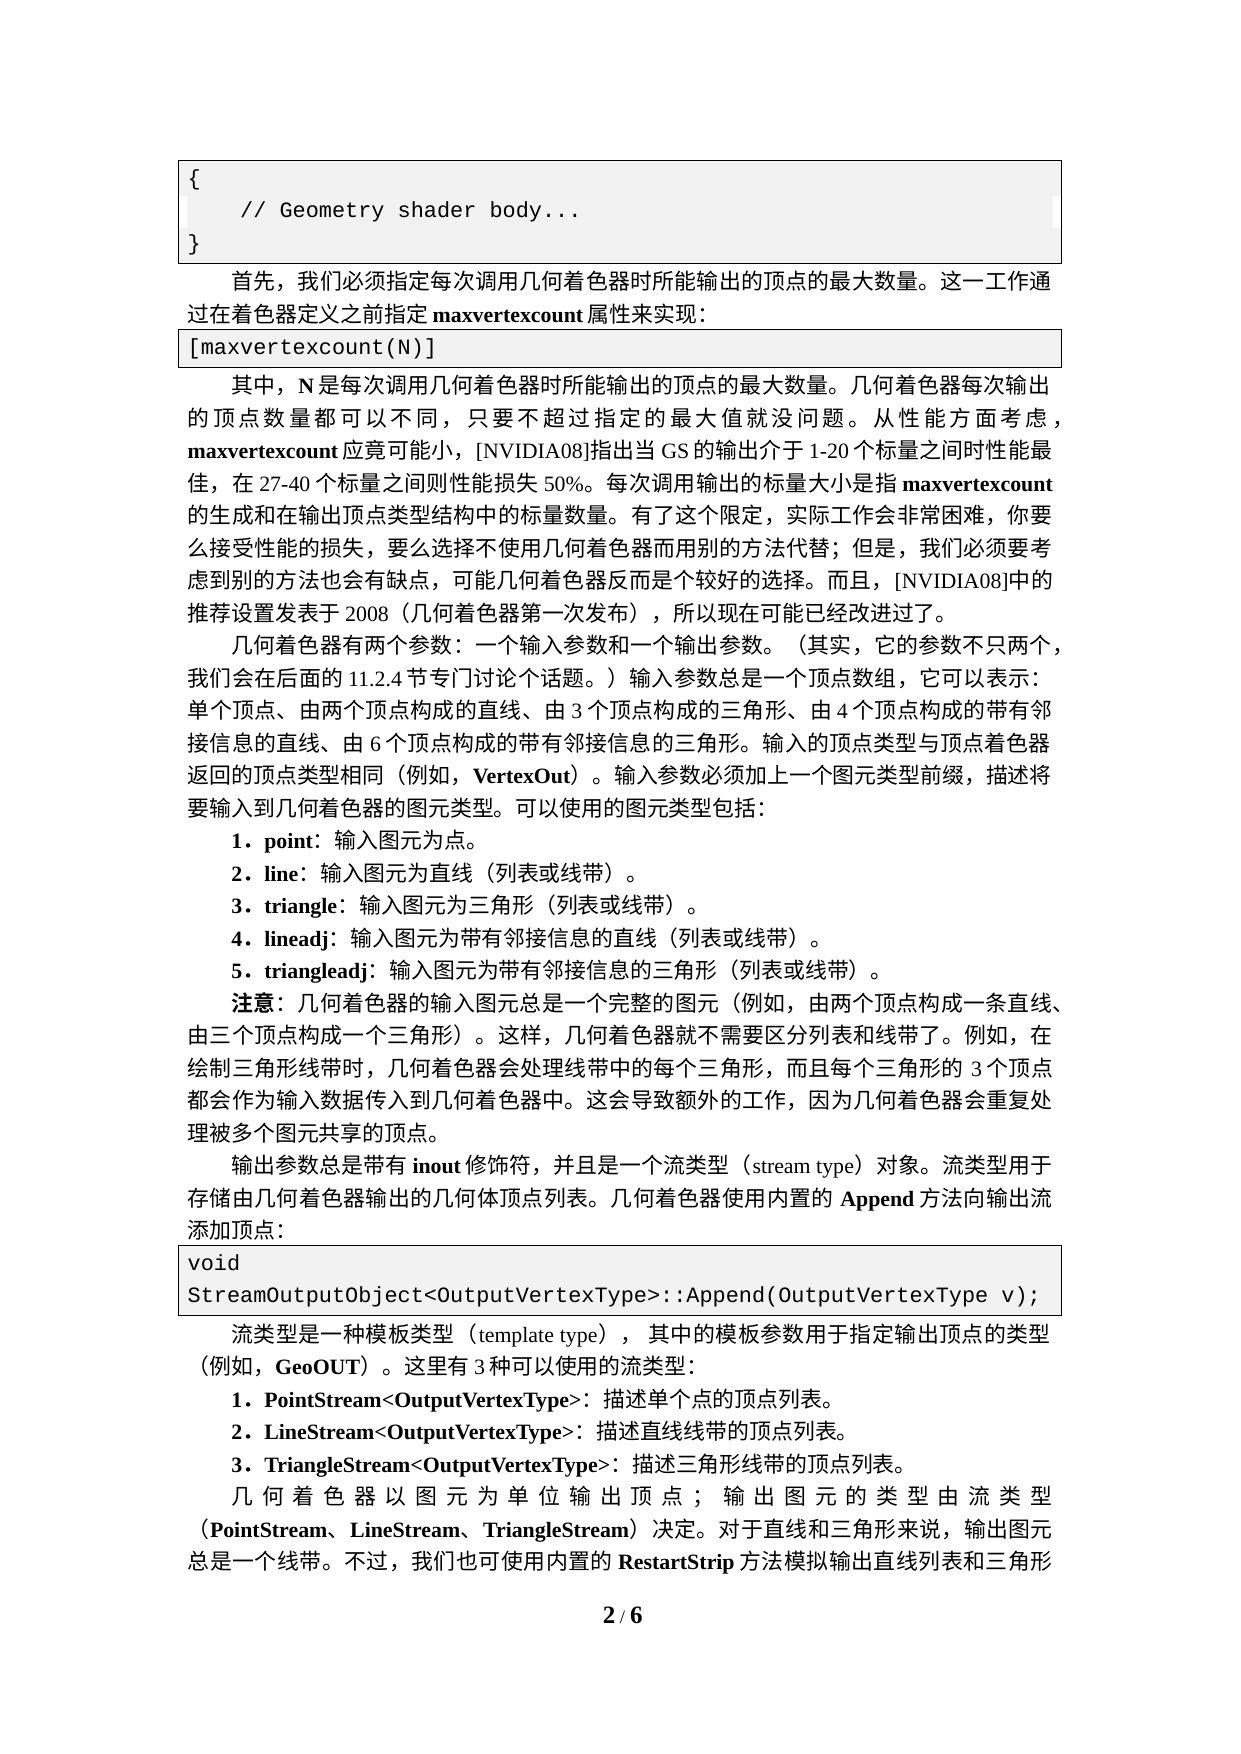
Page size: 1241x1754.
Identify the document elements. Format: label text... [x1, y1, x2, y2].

text 其中，N是每次调用几何着色器时所能输出的顶点的最大数量。几何着色器每次输出的顶点数量都可以不同，只要不超过指定的最大值就没问题。从性能方面考虑，maxvertexcount应竟可能小，[NVIDIA08]指出当GS的输出介于1-20个标量之间时性能最佳，在27-40个标量之间则性能损失50%。每次调用输出的标量大小是指maxvertexcount的生成和在输出顶点类型结构中的标量数量。有了这个限定，实际工作会非常困难，你要么接受性能的损失，要么选择不使用几何着色器而用别的方法代替；但是，我们必须要考虑到别的方法也会有缺点，可能几何着色器反而是个较好的选择。而且，[NVIDIA08]中的推荐设置发表于2008（几何着色器第一次发布），所以现在可能已经改进过了。 [187, 368, 1053, 628]
text 首先，我们必须指定每次调用几何着色器时所能输出的顶点的最大数量。这一工作通过在着色器定义之前指定maxvertexcount属性来实现： [187, 264, 1053, 329]
text 2．line：输入图元为直线（列表或线带）。 [187, 855, 1053, 888]
text 1．PointStream<OutputVertexType>：描述单个点的顶点列表。 [187, 1381, 1053, 1414]
text 2．LineStream<OutputVertexType>：描述直线线带的顶点列表。 [187, 1414, 1053, 1446]
text // Geometry shader body... [187, 196, 1053, 225]
text void StreamOutputObject<OutputVertexType>::Append(OutputVertexType v); [179, 1246, 1061, 1315]
text { [179, 161, 1061, 196]
text 5．triangleadj：输入图元为带有邻接信息的三角形（列表或线带）。 [187, 953, 1053, 985]
text 1．point：输入图元为点。 [187, 823, 1053, 855]
text 4．lineadj：输入图元为带有邻接信息的直线（列表或线带）。 [187, 920, 1053, 953]
text 3．TriangleStream<OutputVertexType>：描述三角形线带的顶点列表。 [187, 1446, 1053, 1479]
text 3．triangle：输入图元为三角形（列表或线带）。 [187, 888, 1053, 920]
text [187, 1479, 1053, 1576]
text } [179, 225, 1061, 263]
text 流类型是一种模板类型（template type）， 其中的模板参数用于指定输出顶点的类型（例如，GeoOUT）。这里有3种可以使用的流类型： [187, 1316, 1053, 1381]
text 注意：几何着色器的输入图元总是一个完整的图元（例如，由两个顶点构成一条直线、由三个顶点构成一个三角形）。这样，几何着色器就不需要区分列表和线带了。例如，在绘制三角形线带时，几何着色器会处理线带中的每个三角形，而且每个三角形的3个顶点都会作为输入数据传入到几何着色器中。这会导致额外的工作，因为几何着色器会重复处理被多个图元共享的顶点。 [187, 985, 1053, 1148]
text 输出参数总是带有inout修饰符，并且是一个流类型（stream type）对象。流类型用于存储由几何着色器输出的几何体顶点列表。几何着色器使用内置的Append方法向输出流添加顶点： [187, 1148, 1053, 1245]
text 几何着色器有两个参数：一个输入参数和一个输出参数。（其实，它的参数不只两个，我们会在后面的11.2.4节专门讨论个话题。）输入参数总是一个顶点数组，它可以表示：单个顶点、由两个顶点构成的直线、由3个顶点构成的三角形、由4个顶点构成的带有邻接信息的直线、由6个顶点构成的带有邻接信息的三角形。输入的顶点类型与顶点着色器返回的顶点类型相同（例如，VertexOut）。输入参数必须加上一个图元类型前缀，描述将要输入到几何着色器的图元类型。可以使用的图元类型包括： [187, 628, 1053, 823]
text [maxvertexcount(N)] [179, 330, 1061, 367]
